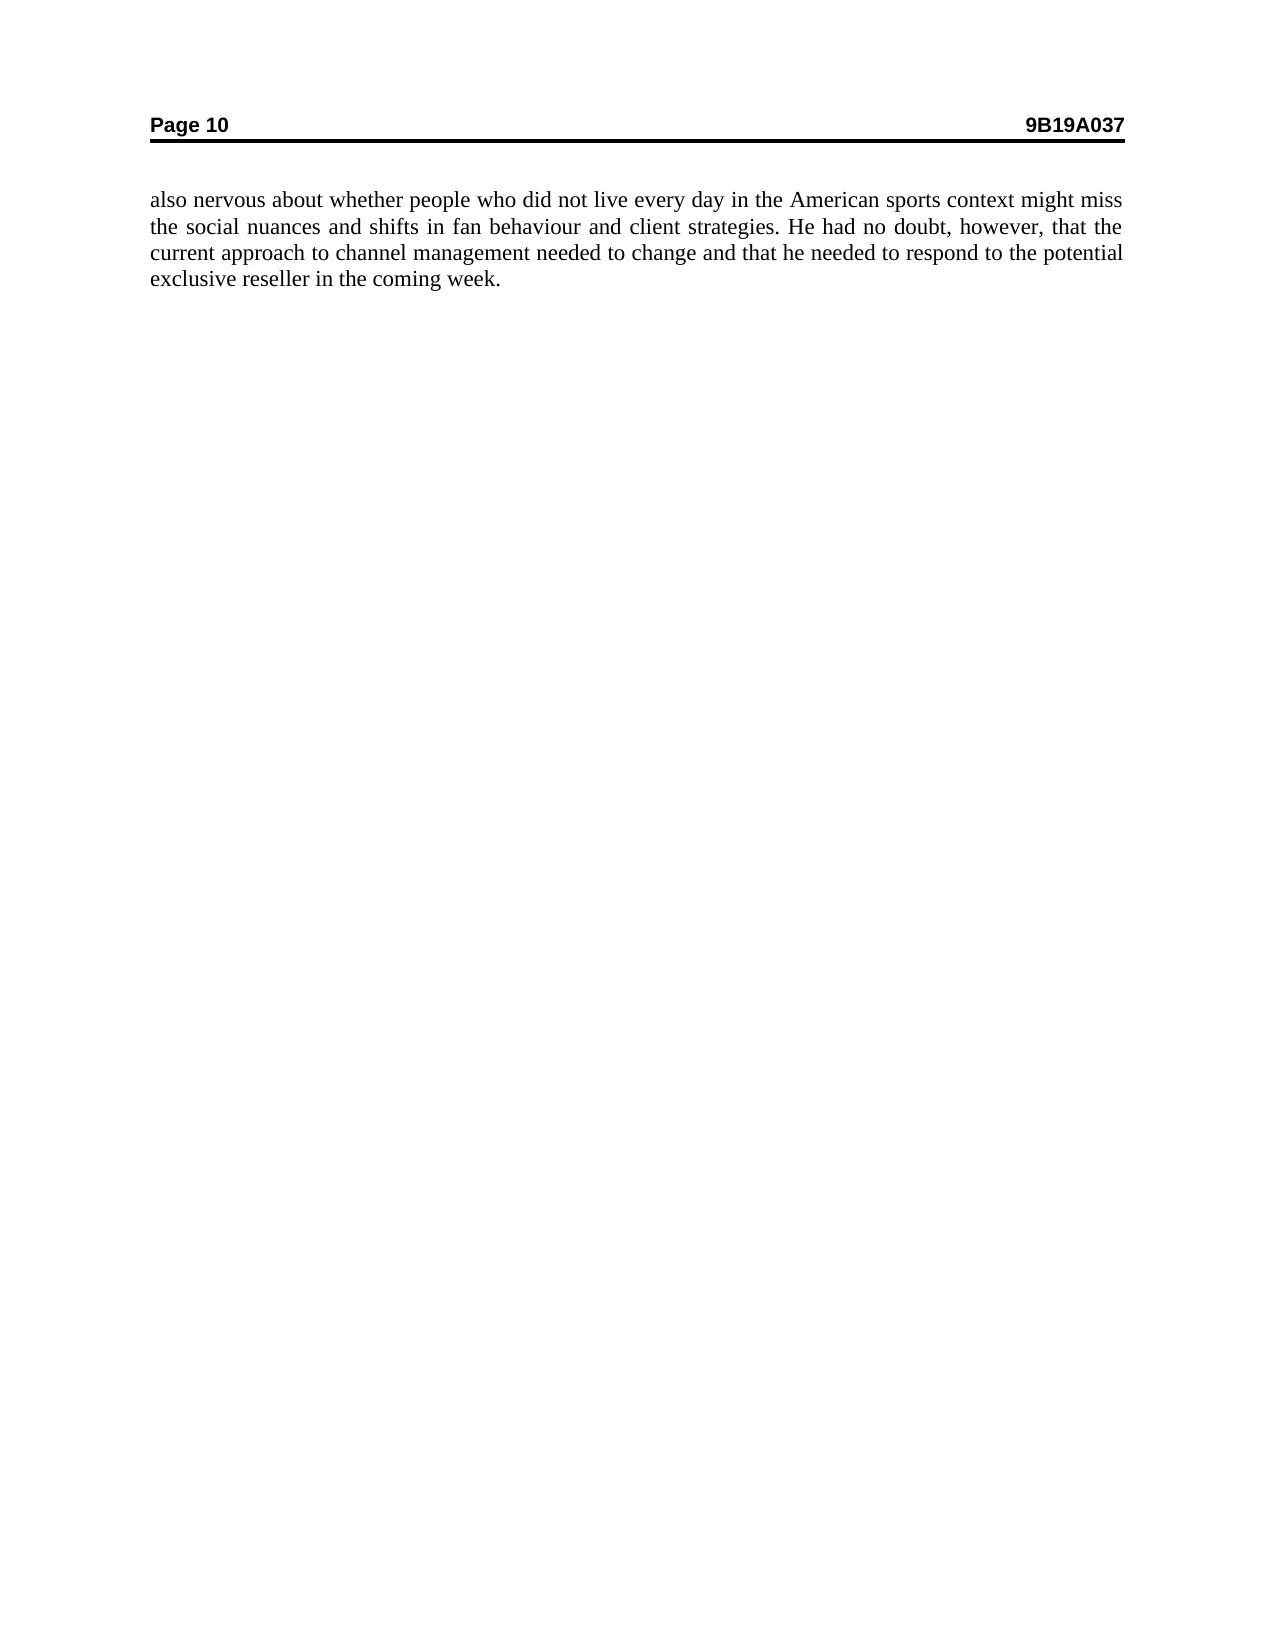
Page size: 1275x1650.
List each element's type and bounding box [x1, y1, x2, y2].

text [150, 186, 1125, 292]
